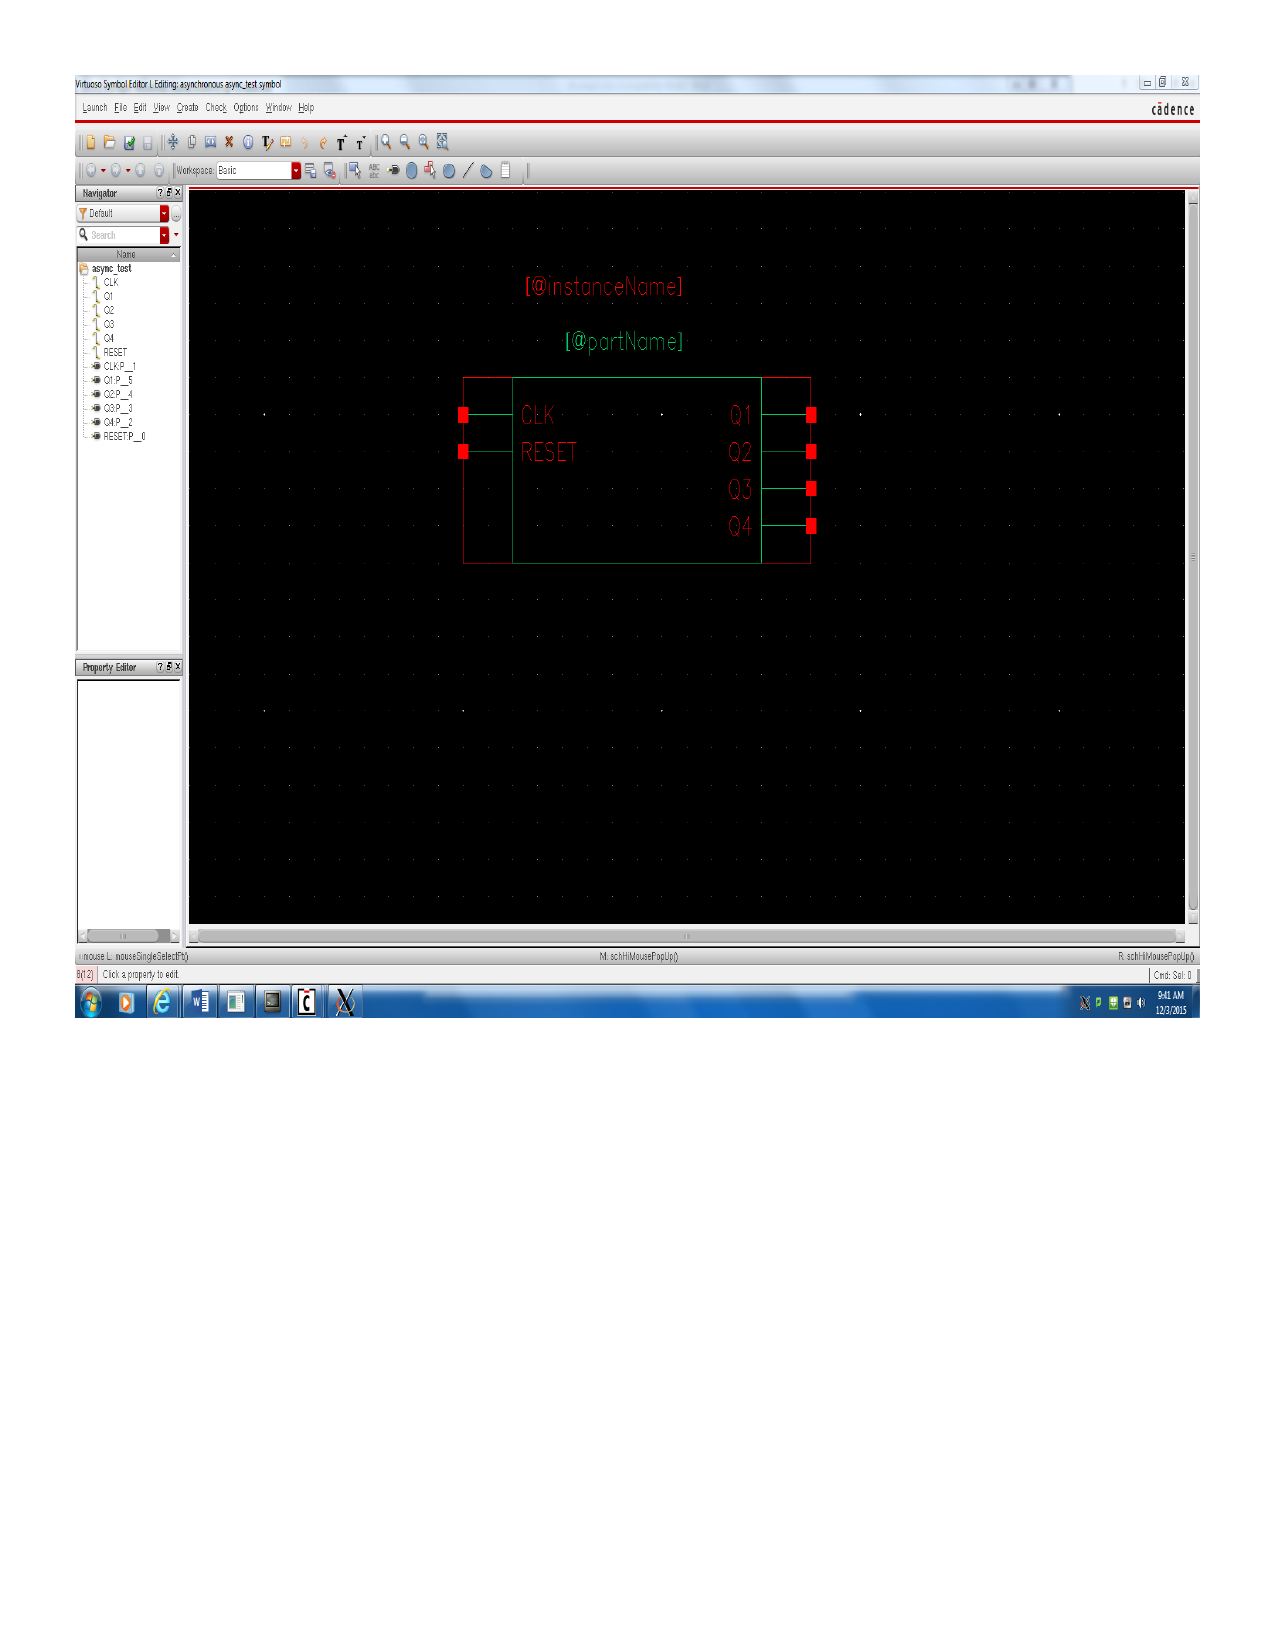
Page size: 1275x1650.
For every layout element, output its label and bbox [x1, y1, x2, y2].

picture [75, 75, 1200, 1018]
